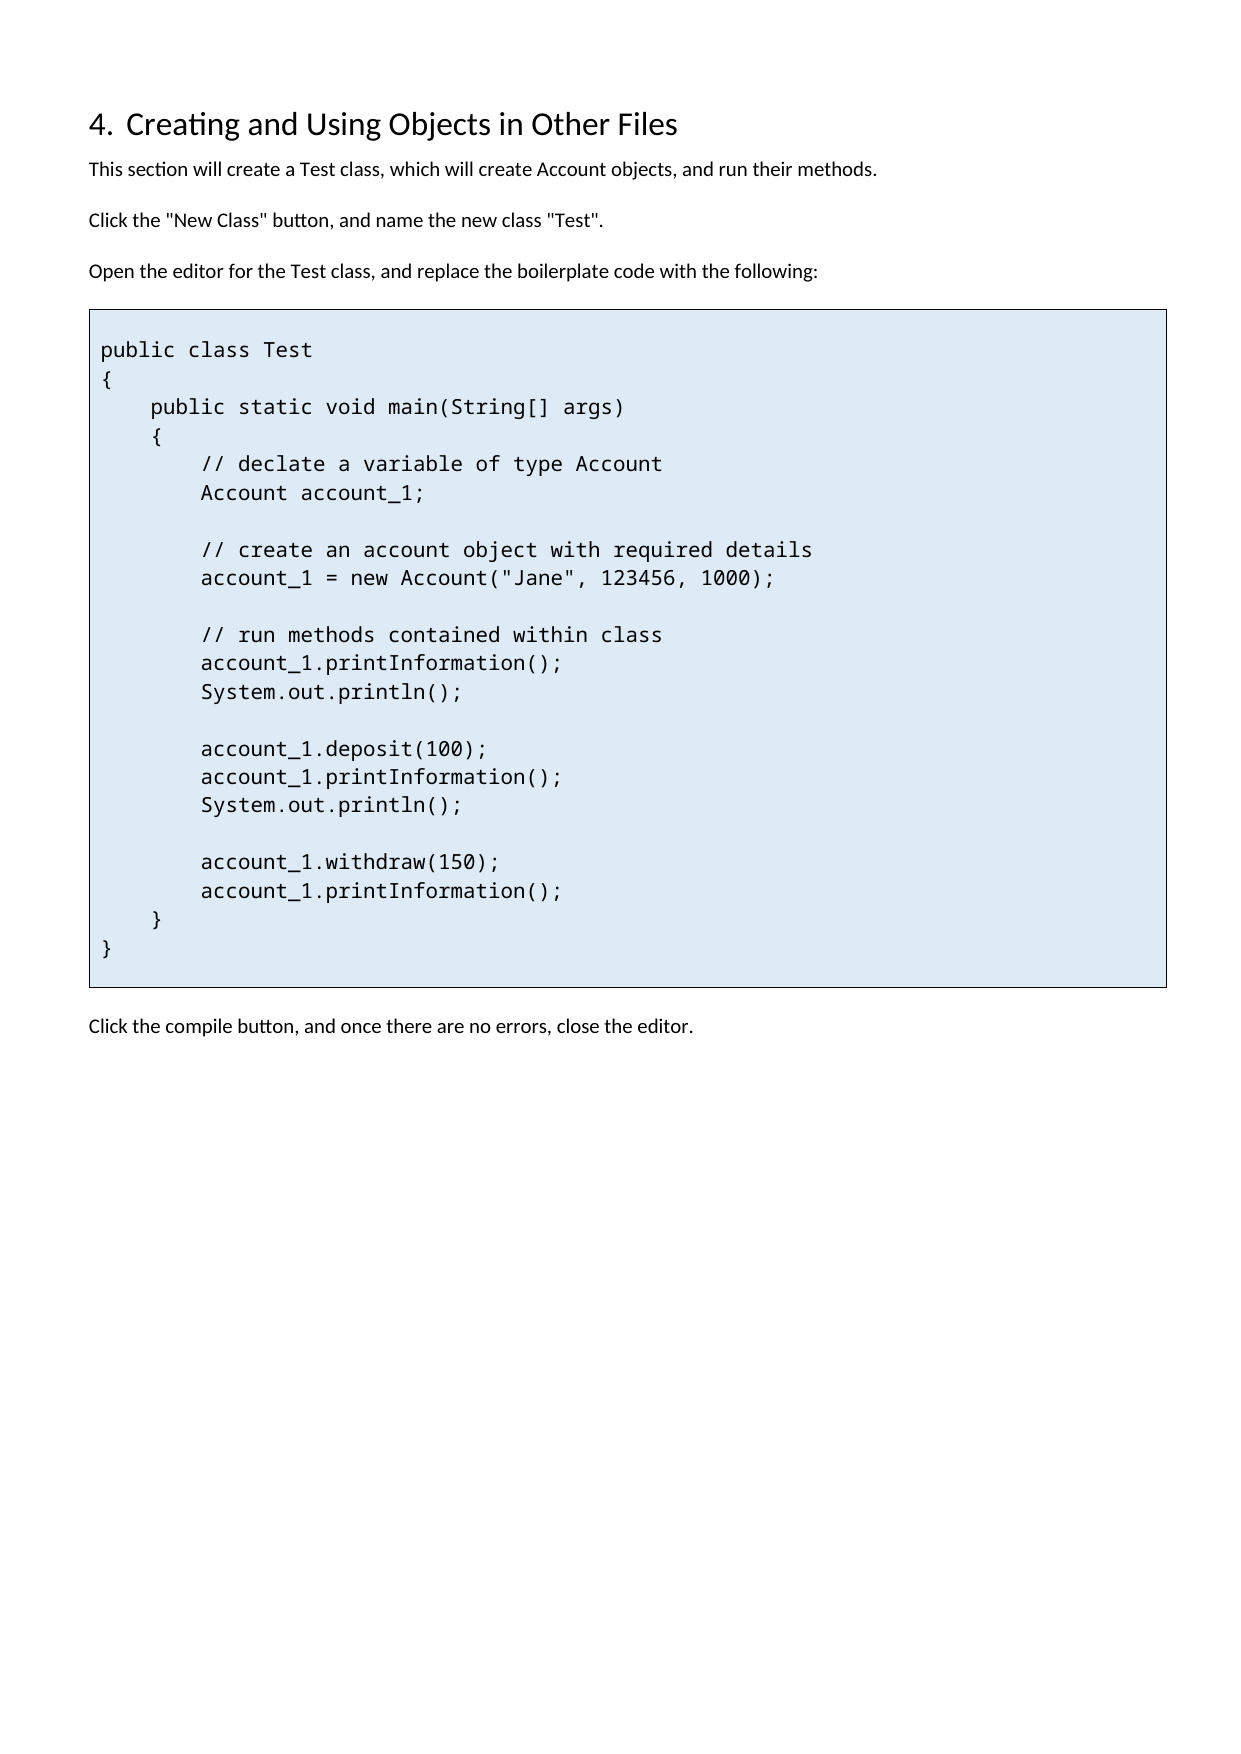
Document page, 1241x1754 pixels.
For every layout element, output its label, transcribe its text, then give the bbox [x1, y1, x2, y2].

text Click the "New Class" button, and name the new class "Test". [89, 207, 1167, 233]
text Open the editor for the Test class, and replace the boilerplate code with the following: [89, 258, 1167, 284]
table_header public class Test { public static void main(String[] args) { // declate a variable of type Account Account account_1; // create an account object with required details account_1 = new Account("Jane", 123456, 1000); // run methods contained within class account_1.printInformation(); System.out.println(); account_1.deposit(100); account_1.printInformation(); System.out.println(); account_1.withdraw(150); account_1.printInformation(); } } [90, 310, 1166, 987]
text This section will create a Test class, which will create Account objects, and run their methods. [89, 157, 1167, 182]
text Click the compile button, and once there are no errors, close the editor. [89, 1013, 1167, 1038]
subtitle Creating and Using Objects in Other Files [89, 103, 1167, 144]
